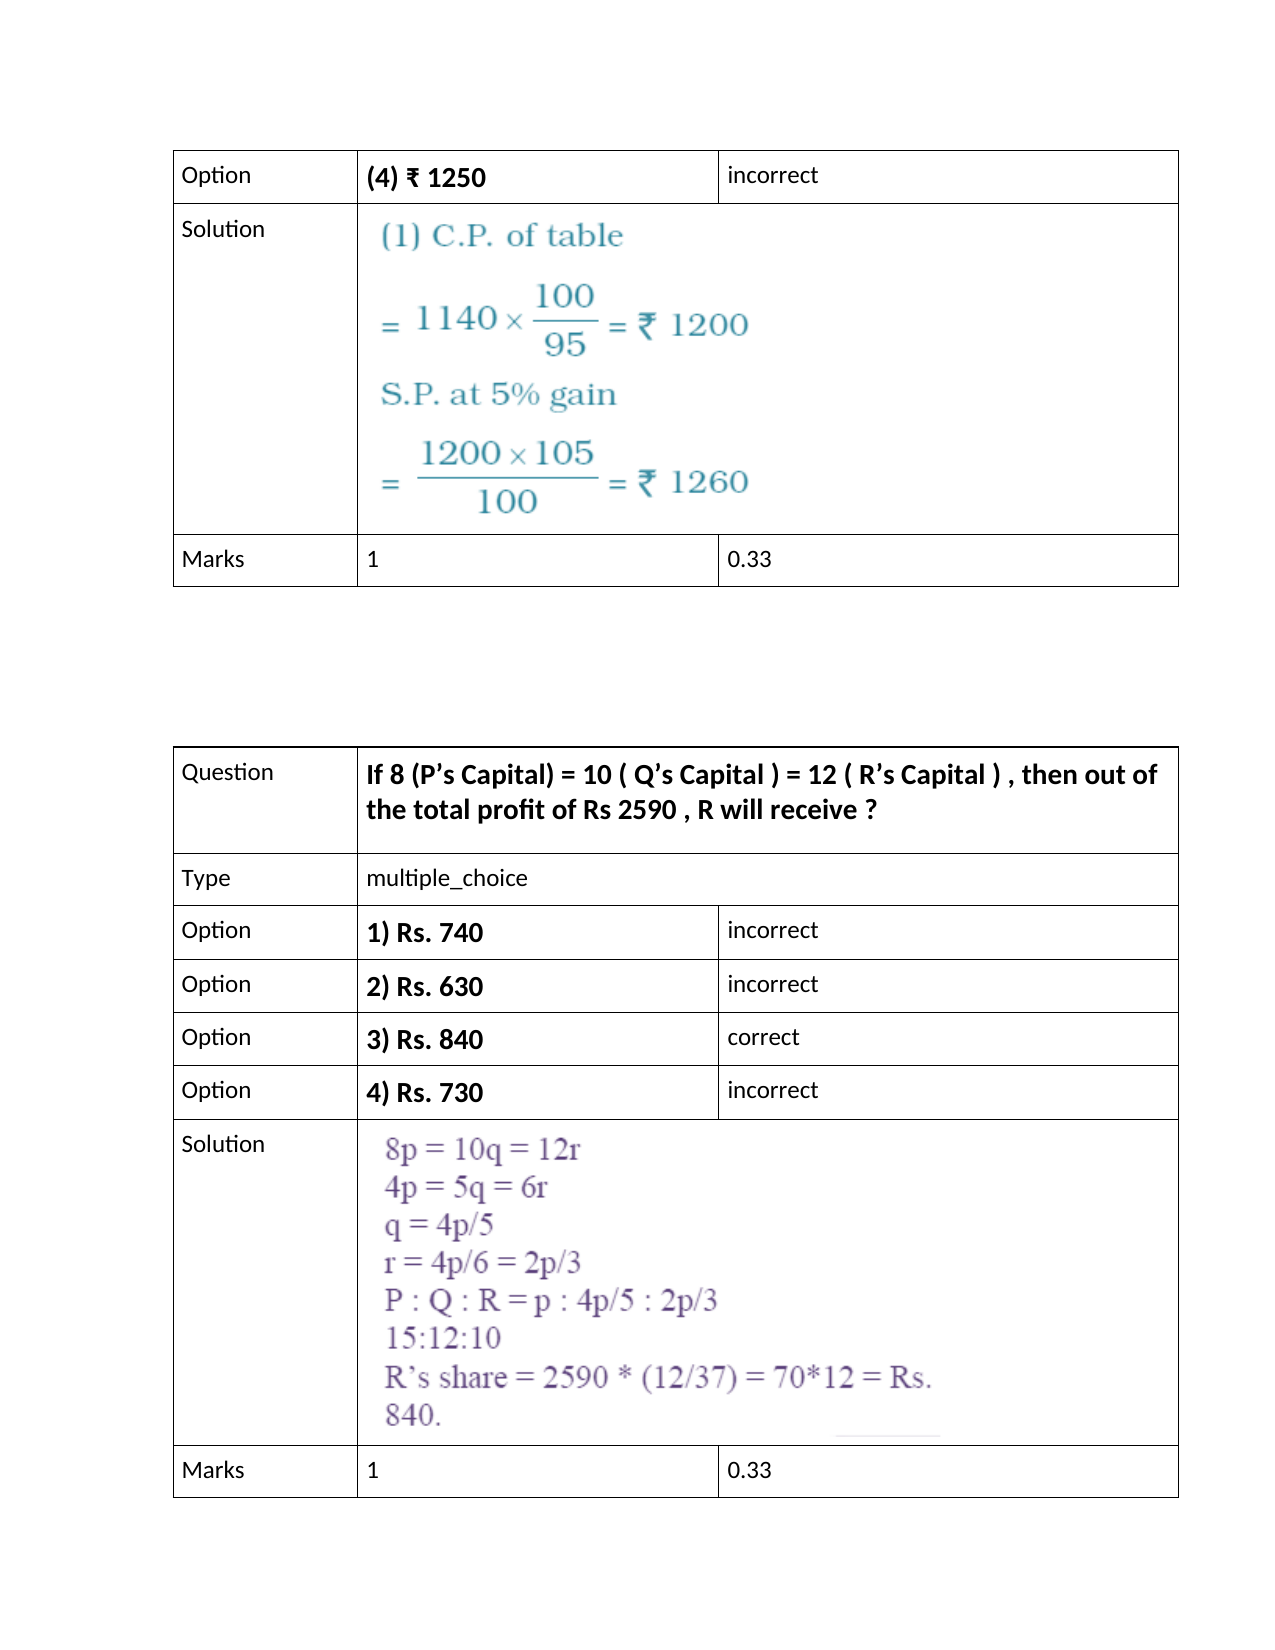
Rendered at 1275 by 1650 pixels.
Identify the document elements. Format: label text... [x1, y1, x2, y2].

table_cell multiple_choice [358, 854, 1178, 905]
table_cell Option [174, 151, 357, 203]
table_cell incorrect [719, 151, 1178, 203]
table_cell 1 [358, 1446, 718, 1497]
table_cell 0.33 [719, 535, 1178, 586]
table_cell Option [174, 1013, 357, 1065]
table_cell 4) Rs. 730 [358, 1066, 718, 1118]
table_cell Option [174, 960, 357, 1012]
table_cell [358, 204, 1178, 534]
table_cell Solution [174, 204, 357, 534]
table_header If 8 (P’s Capital) = 10 ( Q’s Capital ) = 12 ( R’s Capital ) , then out of the total profit of Rs 2590 , R will receive ? [358, 748, 1178, 853]
table_cell Option [174, 1066, 357, 1118]
table_header Question [174, 748, 357, 853]
table_cell Solution [174, 1120, 357, 1445]
table_cell incorrect [719, 906, 1178, 958]
table_cell 1) Rs. 740 [358, 906, 718, 958]
table_cell 2) Rs. 630 [358, 960, 718, 1012]
table_cell 3) Rs. 840 [358, 1013, 718, 1065]
table_cell Type [174, 854, 357, 905]
table_cell incorrect [719, 960, 1178, 1012]
table_cell [358, 1120, 1178, 1445]
table_cell 0.33 [719, 1446, 1178, 1497]
table_cell Marks [174, 1446, 357, 1497]
table_cell 1 [358, 535, 718, 586]
table_cell incorrect [719, 1066, 1178, 1118]
table_cell Marks [174, 535, 357, 586]
table_cell correct [719, 1013, 1178, 1065]
table_cell Option [174, 906, 357, 958]
table_cell (4) ₹ 1250 [358, 151, 718, 203]
